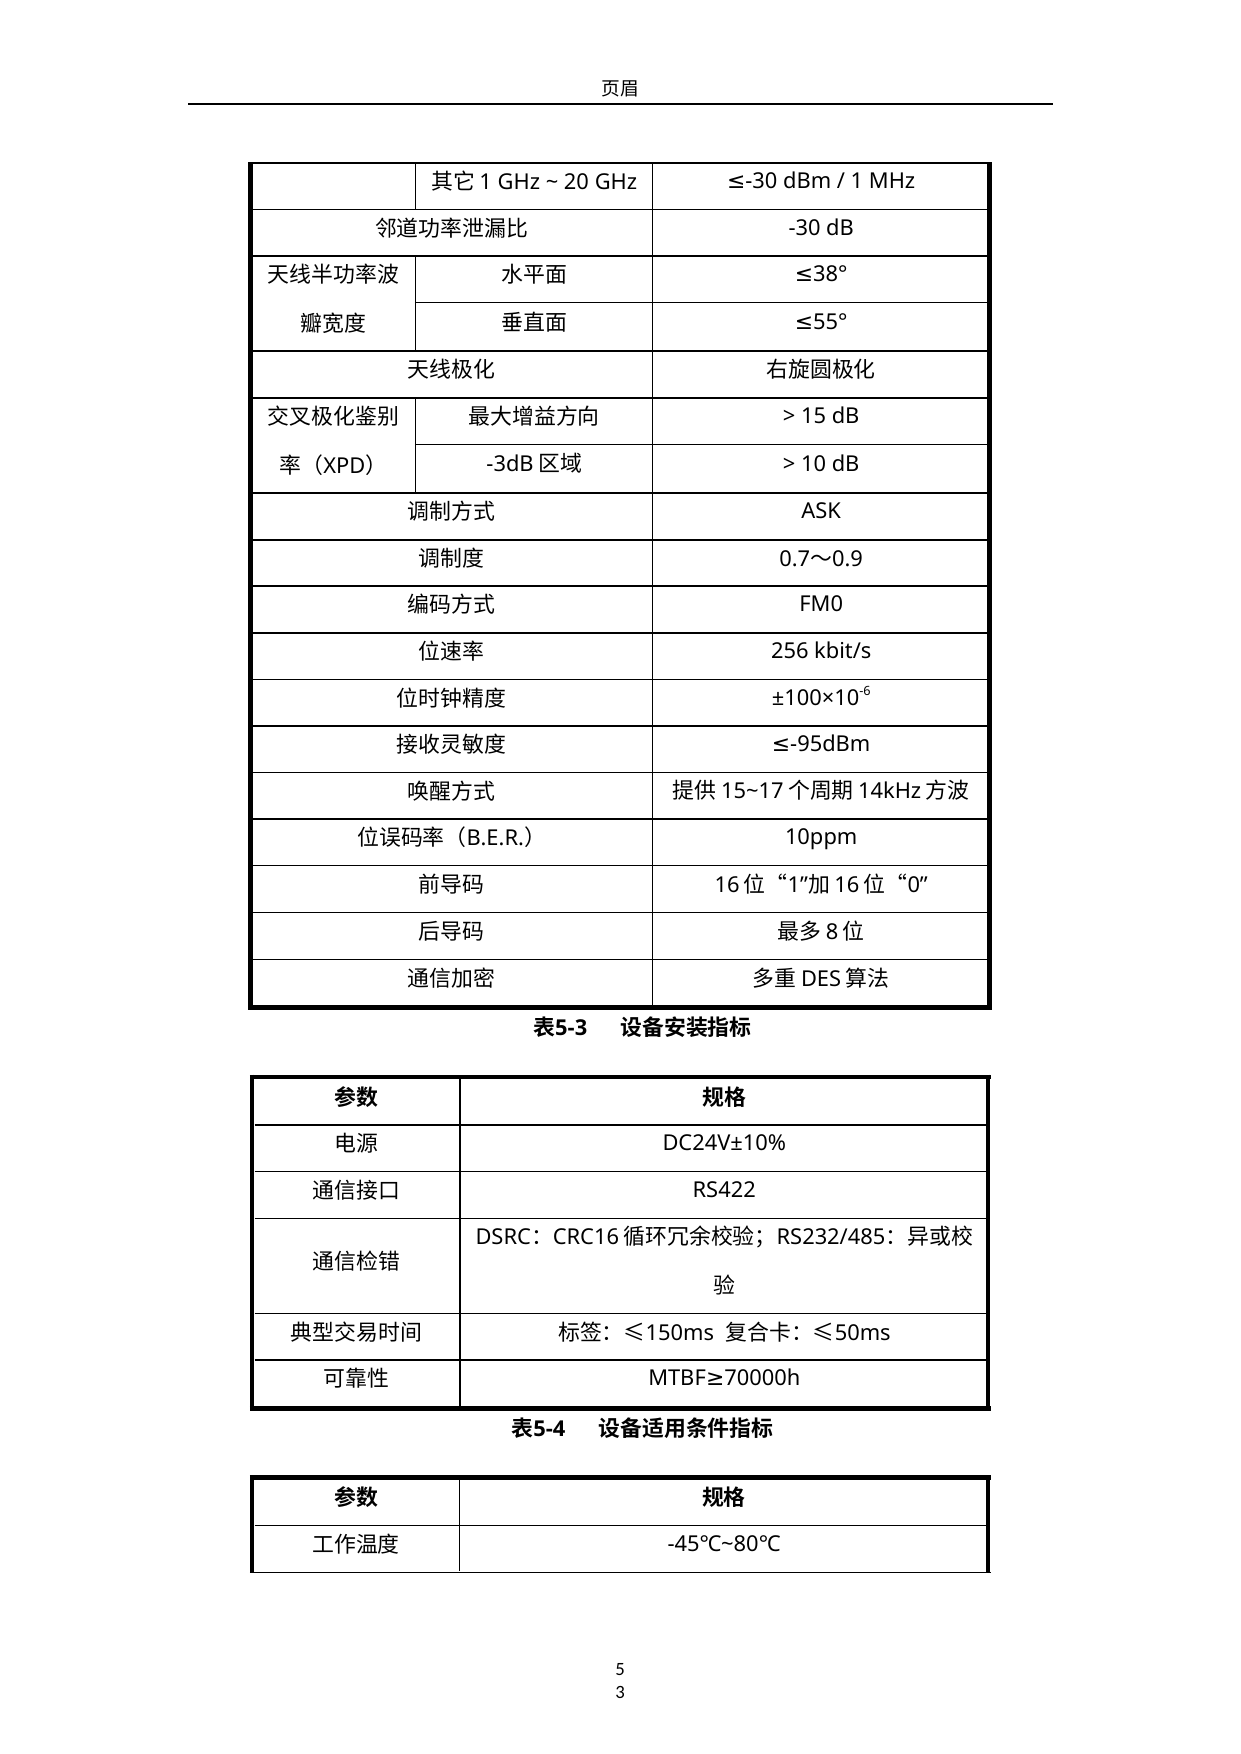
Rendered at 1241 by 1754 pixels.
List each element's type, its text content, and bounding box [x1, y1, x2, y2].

table_cell 右旋圆极化 [653, 352, 987, 397]
table_cell 通信加密 [253, 960, 652, 1005]
table_cell 通信检错 [254, 1219, 459, 1313]
table_cell 典型交易时间 [254, 1314, 459, 1359]
table_cell 16位“1”加16位“0” [653, 866, 987, 911]
table_cell ≤55° [653, 303, 987, 350]
table_cell -30 dB [653, 210, 987, 255]
table_cell 垂直面 [416, 303, 652, 350]
table_cell 后导码 [253, 913, 652, 959]
table_cell 位误码率（B.E.R.） [253, 820, 652, 865]
table_cell 工作温度 [254, 1526, 459, 1571]
table_cell 256 kbit/s [653, 634, 987, 678]
table_header 规格 [460, 1480, 986, 1525]
table_cell 通信接口 [254, 1172, 459, 1217]
table_header 规格 [461, 1079, 986, 1124]
table_cell 多重DES算法 [653, 960, 987, 1005]
table_cell > 10 dB [653, 445, 987, 492]
table_cell 电源 [254, 1125, 459, 1171]
table_cell 唤醒方式 [253, 773, 652, 818]
table_cell DC24V±10% [461, 1126, 986, 1171]
table_cell ≤-30 dBm / 1 MHz [653, 164, 987, 208]
table_header 参数 [254, 1480, 459, 1525]
table_cell ±100×10-6 [653, 680, 987, 725]
list 设备适用条件指标 [232, 1411, 1053, 1443]
table_cell 邻道功率泄漏比 [253, 210, 652, 255]
table_cell 天线极化 [253, 352, 652, 397]
table_cell 提供15~17个周期14kHz方波 [653, 773, 987, 818]
table_cell > 15 dB [653, 399, 987, 443]
table_cell RS422 [461, 1172, 986, 1217]
table_cell 标签：≤150ms 复合卡：≤50ms [461, 1314, 986, 1359]
table_cell ASK [653, 494, 987, 539]
table_cell ≤-95dBm [653, 727, 987, 772]
table_cell -45℃~80℃ [460, 1526, 986, 1571]
table_cell 调制方式 [253, 494, 652, 539]
table_cell -3dB区域 [416, 445, 652, 492]
table_header 参数 [254, 1079, 459, 1124]
table_cell 接收灵敏度 [253, 727, 652, 772]
table_cell FM0 [653, 587, 987, 632]
table_cell ≤38° [653, 257, 987, 302]
table_cell 其它1 GHz ~ 20 GHz [416, 164, 652, 208]
table_cell 位速率 [253, 634, 652, 678]
table_cell 前导码 [253, 866, 652, 911]
table_cell 交叉极化鉴别率（XPD） [253, 399, 415, 492]
table_cell 调制度 [253, 541, 652, 585]
list 设备安装指标 [232, 1010, 1053, 1042]
table_cell 水平面 [416, 257, 652, 302]
table_cell 0.7～0.9 [653, 541, 987, 585]
table_cell 10ppm [653, 820, 987, 865]
table_cell 位时钟精度 [253, 680, 652, 725]
table_cell 可靠性 [254, 1360, 459, 1406]
table_cell 最大增益方向 [416, 399, 652, 443]
table_cell 天线半功率波瓣宽度 [253, 257, 415, 350]
table_cell 编码方式 [253, 587, 652, 632]
table_cell DSRC：CRC16循环冗余校验；RS232/485：异或校验 [461, 1219, 986, 1313]
table_cell MTBF≥70000h [461, 1361, 986, 1406]
table_cell 最多8位 [653, 913, 987, 959]
